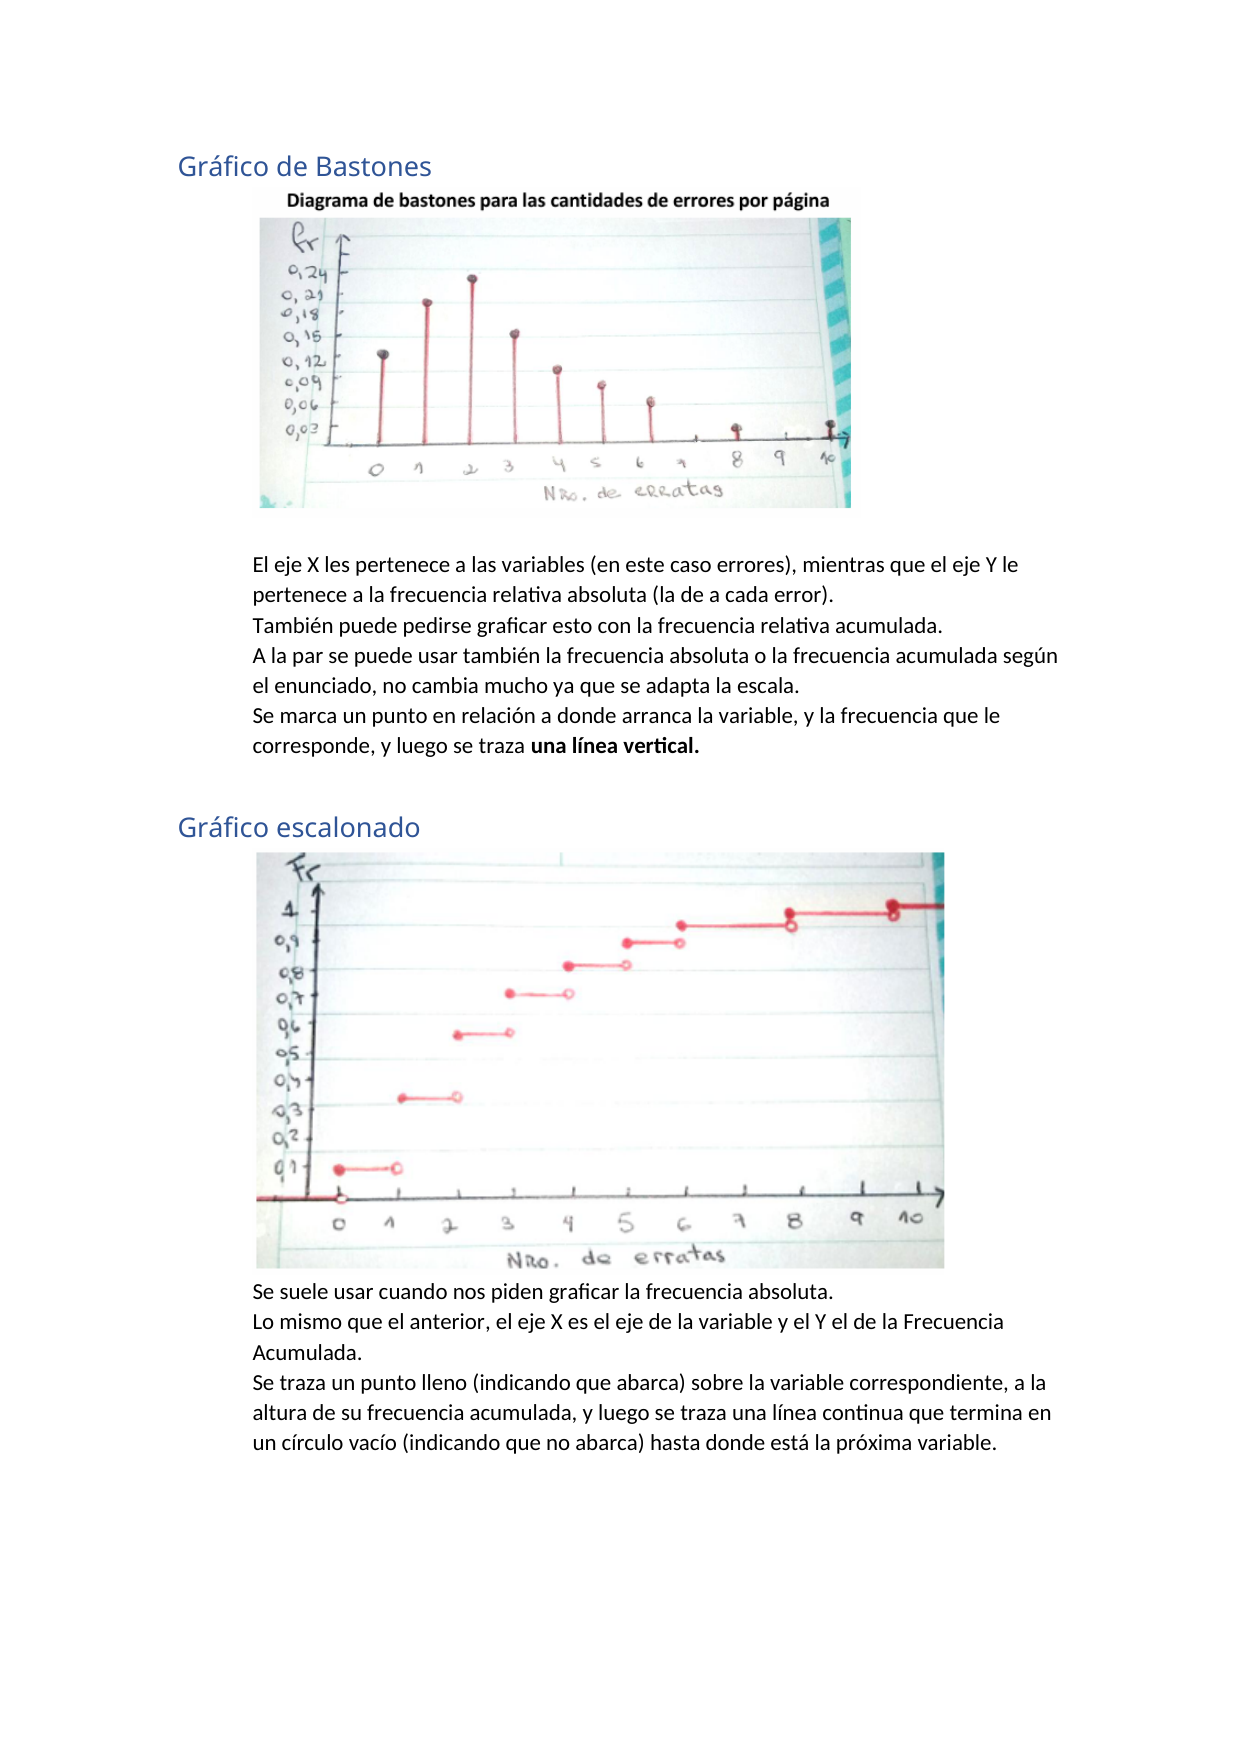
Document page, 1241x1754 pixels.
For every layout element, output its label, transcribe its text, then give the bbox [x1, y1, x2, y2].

list El eje X les pertenece a las variables (en este caso errores), mientras que el eje Y le pertenece a la frecuencia relativa absoluta (la de a cada error). [252, 550, 1063, 608]
list Lo mismo que el anterior, el eje X es el eje de la variable y el Y el de la Frecuencia Acumulada. [252, 1307, 1063, 1366]
list A la par se puede usar también la frecuencia absoluta o la frecuencia acumulada según el enunciado, no cambia mucho ya que se adapta la escala. [252, 641, 1063, 699]
subtitle Gráfico de Bastones [177, 148, 1063, 184]
subtitle Gráfico escalonado [177, 809, 1063, 846]
list Se marca un punto en relación a donde arranca la variable, y la frecuencia que le corresponde, y luego se traza una línea vertical. [252, 701, 1063, 759]
list Se traza un punto lleno (indicando que abarca) sobre la variable correspondiente, a la altura de su frecuencia acumulada, y luego se traza una línea continua que termina en un círculo vacío (indicando que no abarca) hasta donde está la próxima variable. [252, 1368, 1063, 1456]
picture [252, 848, 945, 1275]
picture [252, 187, 862, 518]
list También puede pedirse graficar esto con la frecuencia relativa acumulada. [252, 611, 1063, 639]
list Se suele usar cuando nos piden graficar la frecuencia absoluta. [252, 1277, 1063, 1305]
